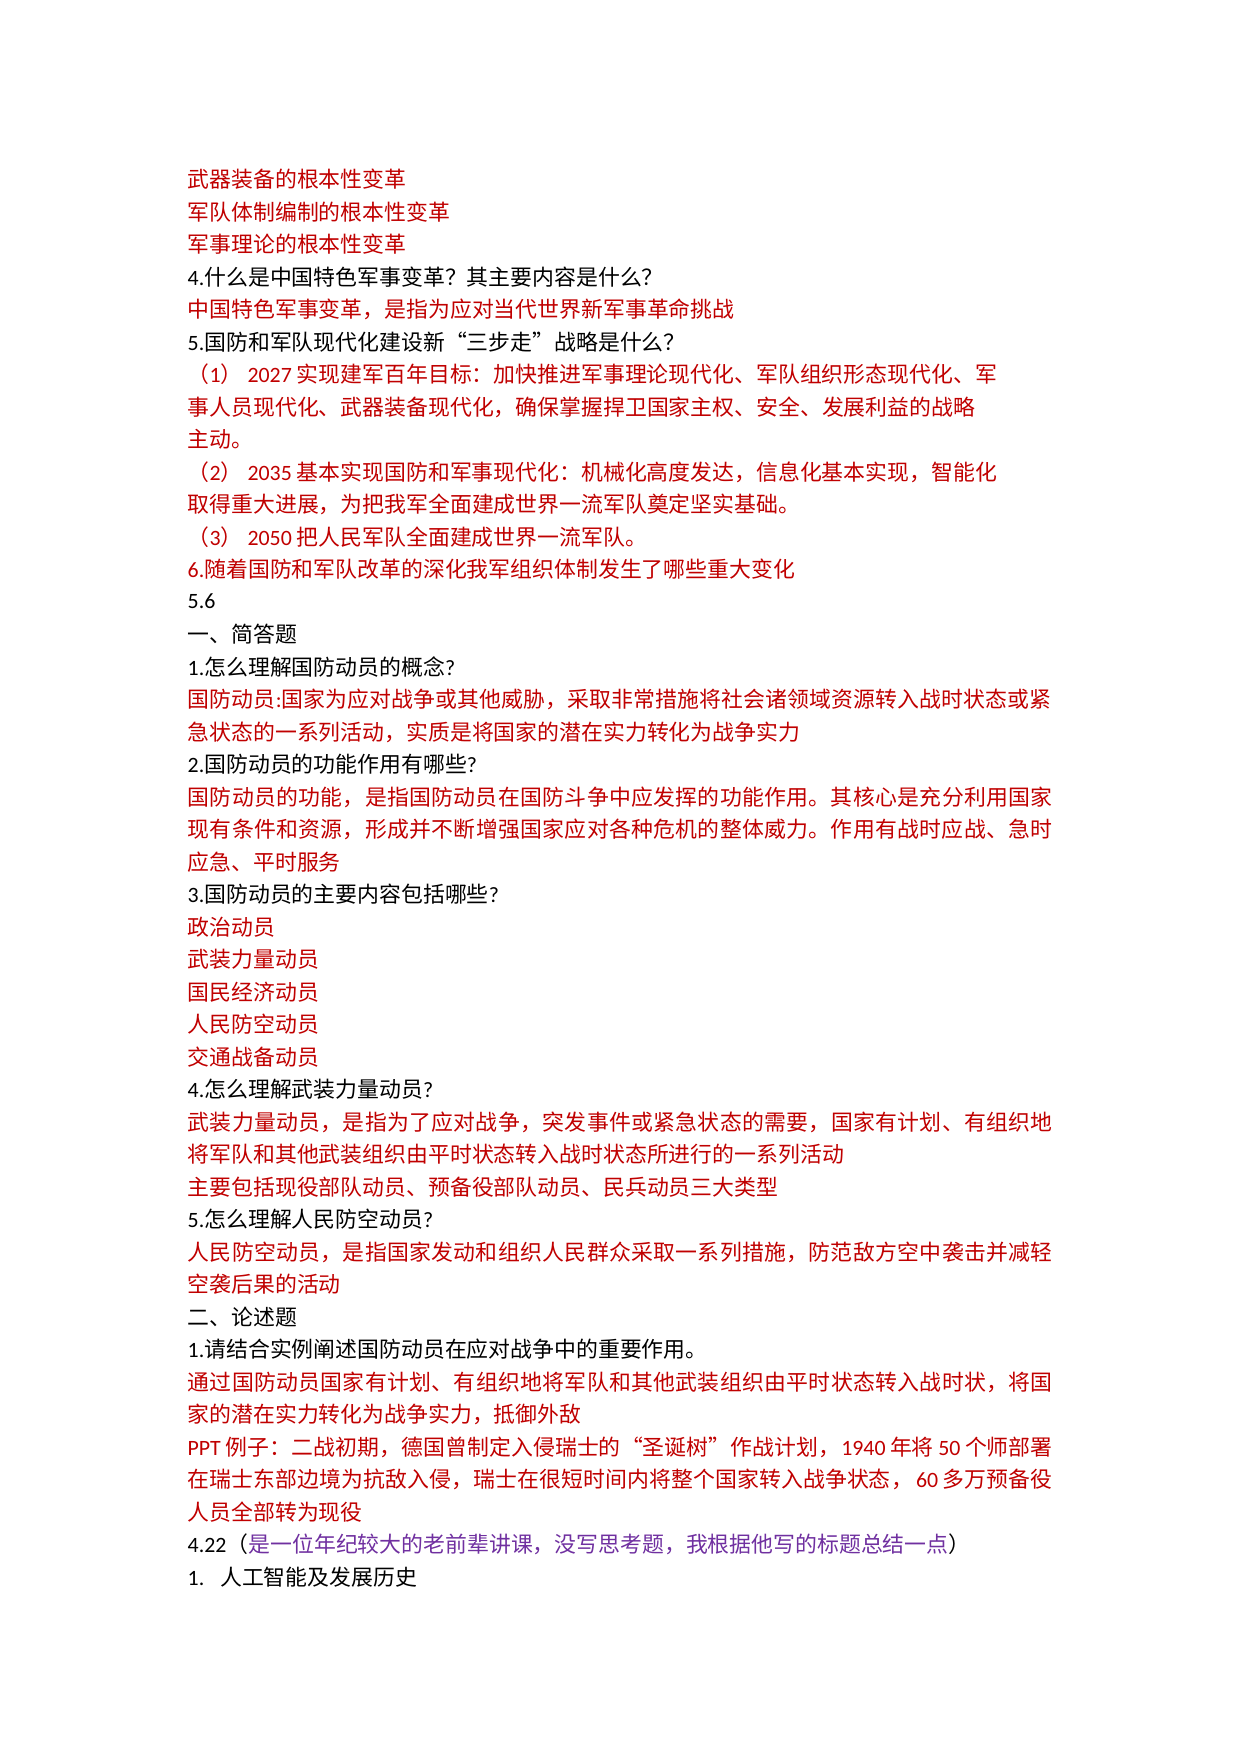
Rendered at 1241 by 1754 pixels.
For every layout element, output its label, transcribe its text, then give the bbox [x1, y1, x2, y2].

list （1） 2027 实现建军百年目标：加快推进军事理论现代化、军队组织形态现代化、军 [187, 357, 1053, 389]
text 国民经济动员 [187, 974, 1053, 1007]
text 1.怎么理解国防动员的概念? [187, 649, 1053, 682]
text 4.22（是一位年纪较大的老前辈讲课，没写思考题，我根据他写的标题总结一点） [187, 1527, 1053, 1559]
list （3） 2050 把人民军队全面建成世界一流军队。 [187, 519, 1053, 552]
text 一、简答题 [187, 617, 1053, 649]
list 5.国防和军队现代化建设新“三步走”战略是什么？ [187, 324, 1053, 357]
text 3.国防动员的主要内容包括哪些? [187, 877, 1053, 909]
list 4.什么是中国特色军事变革？其主要内容是什么？ [187, 259, 1053, 292]
list 中国特色军事变革，是指为应对当代世界新军事革命挑战 [187, 292, 1053, 324]
text 主要包括现役部队动员、预备役部队动员、民兵动员三大类型 [187, 1169, 1053, 1202]
text 国防动员:国家为应对战争或其他威胁，采取非常措施将社会诸领域资源转入战时状态或紧急状态的一系列活动，实质是将国家的潜在实力转化为战争实力 [187, 682, 1053, 747]
text 4.怎么理解武装力量动员? [187, 1072, 1053, 1104]
list 武器装备的根本性变革 [187, 162, 1053, 194]
text PPT例子：二战初期，德国曾制定入侵瑞士的“圣诞树”作战计划，1940年将50个师部署在瑞士东部边境为抗敌入侵，瑞士在很短时间内将整个国家转入战争状态，60多万预备役人员全部转为现役 [187, 1429, 1053, 1527]
text 交通战备动员 [187, 1039, 1053, 1072]
list （2） 2035 基本实现国防和军事现代化：机械化高度发达，信息化基本实现，智能化 [187, 454, 1053, 487]
list 人工智能及发展历史 [187, 1559, 1053, 1592]
list 6.随着国防和军队改革的深化我军组织体制发生了哪些重大变化 [187, 552, 1053, 584]
text 1.请结合实例阐述国防动员在应对战争中的重要作用。 [187, 1332, 1053, 1364]
text 政治动员 [187, 909, 1053, 942]
text 5.6 [187, 584, 1053, 617]
text 二、论述题 [187, 1299, 1053, 1332]
list 取得重大进展，为把我军全面建成世界一流军队奠定坚实基础。 [187, 487, 1053, 519]
text 武装力量动员，是指为了应对战争，突发事件或紧急状态的需要，国家有计划、有组织地将军队和其他武装组织由平时状态转入战时状态所进行的一系列活动 [187, 1104, 1053, 1169]
text 国防动员的功能，是指国防动员在国防斗争中应发挥的功能作用。其核心是充分利用国家现有条件和资源，形成并不断增强国家应对各种危机的整体威力。作用有战时应战、急时应急、平时服务 [187, 779, 1053, 877]
list 军事理论的根本性变革 [187, 227, 1053, 259]
list 军队体制编制的根本性变革 [187, 194, 1053, 227]
text 2.国防动员的功能作用有哪些? [187, 747, 1053, 779]
list 事人员现代化、武器装备现代化，确保掌握捍卫国家主权、安全、发展利益的战略 [187, 389, 1053, 422]
text 武装力量动员 [187, 942, 1053, 974]
text 通过国防动员国家有计划、有组织地将军队和其他武装组织由平时状态转入战时状，将国家的潜在实力转化为战争实力，抵御外敌 [187, 1364, 1053, 1429]
text 人民防空动员 [187, 1007, 1053, 1039]
list 主动。 [187, 422, 1053, 454]
text 人民防空动员，是指国家发动和组织人民群众采取一系列措施，防范敌方空中袭击并减轻空袭后果的活动 [187, 1234, 1053, 1299]
text 5.怎么理解人民防空动员? [187, 1202, 1053, 1234]
